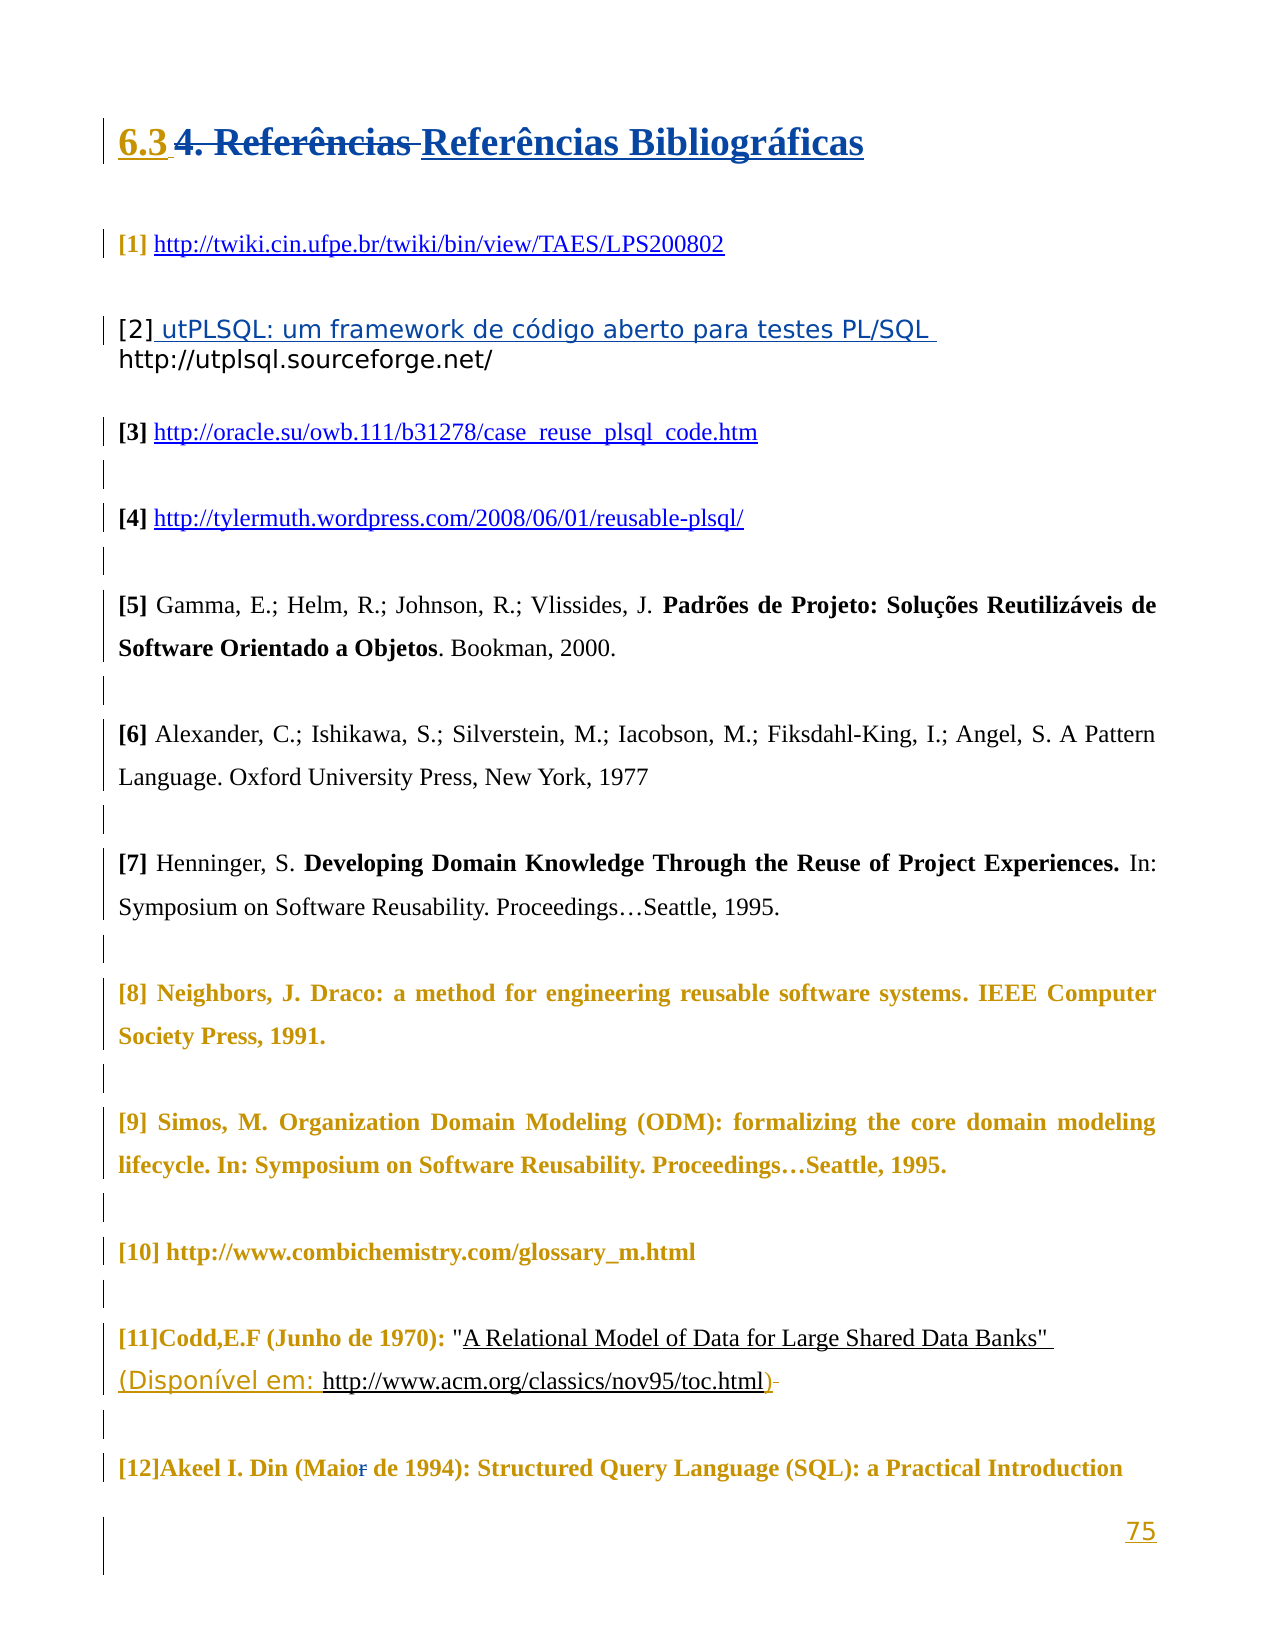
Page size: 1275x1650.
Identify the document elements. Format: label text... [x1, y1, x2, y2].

text [6] Alexander, C.; Ishikawa, S.; Silverstein, M.; Iacobson, M.; Fiksdahl-King, I.; Angel, S. A Pattern Language. Oxford University Press, New York, 1977 [118, 719, 1157, 791]
text [2] http://utplsql.sourceforge.net/ [118, 316, 1157, 374]
text [11]Codd,E.F (Junho de 1970): "A Relational Model of Data for Large Shared Data Banks" http://www.acm.org/classics/nov95/toc.html [118, 1323, 1157, 1395]
text [10] http://www.combichemistry.com/glossary_m.html [118, 1237, 1157, 1265]
text [3] http://oracle.su/owb.111/b31278/case_reuse_plsql_code.htm [118, 417, 1157, 446]
text [5] Gamma, E.; Helm, R.; Johnson, R.; Vlissides, J. Padrões de Projeto: Soluções Reutilizáveis de Software Orientado a Objetos. Bookman, 2000. [118, 590, 1157, 662]
text [1] http://twiki.cin.ufpe.br/twiki/bin/view/TAES/LPS200802 [118, 229, 1157, 258]
text [8] Neighbors, J. Draco: a method for engineering reusable software systems. IEEE Computer Society Press, 1991. [118, 978, 1157, 1050]
text [7] Henninger, S. Developing Domain Knowledge Through the Reuse of Project Experiences. In: Symposium on Software Reusability. Proceedings…Seattle, 1995. [118, 848, 1157, 920]
text [12]Akeel I. Din (Maio de 1994): Structured Query Language (SQL): a Practical Introduction [118, 1453, 1157, 1482]
text [9] Simos, M. Organization Domain Modeling (ODM): formalizing the core domain modeling lifecycle. In: Symposium on Software Reusability. Proceedings…Seattle, 1995. [118, 1107, 1157, 1179]
text [4] http://tylermuth.wordpress.com/2008/06/01/reusable-plsql/ [118, 503, 1157, 532]
